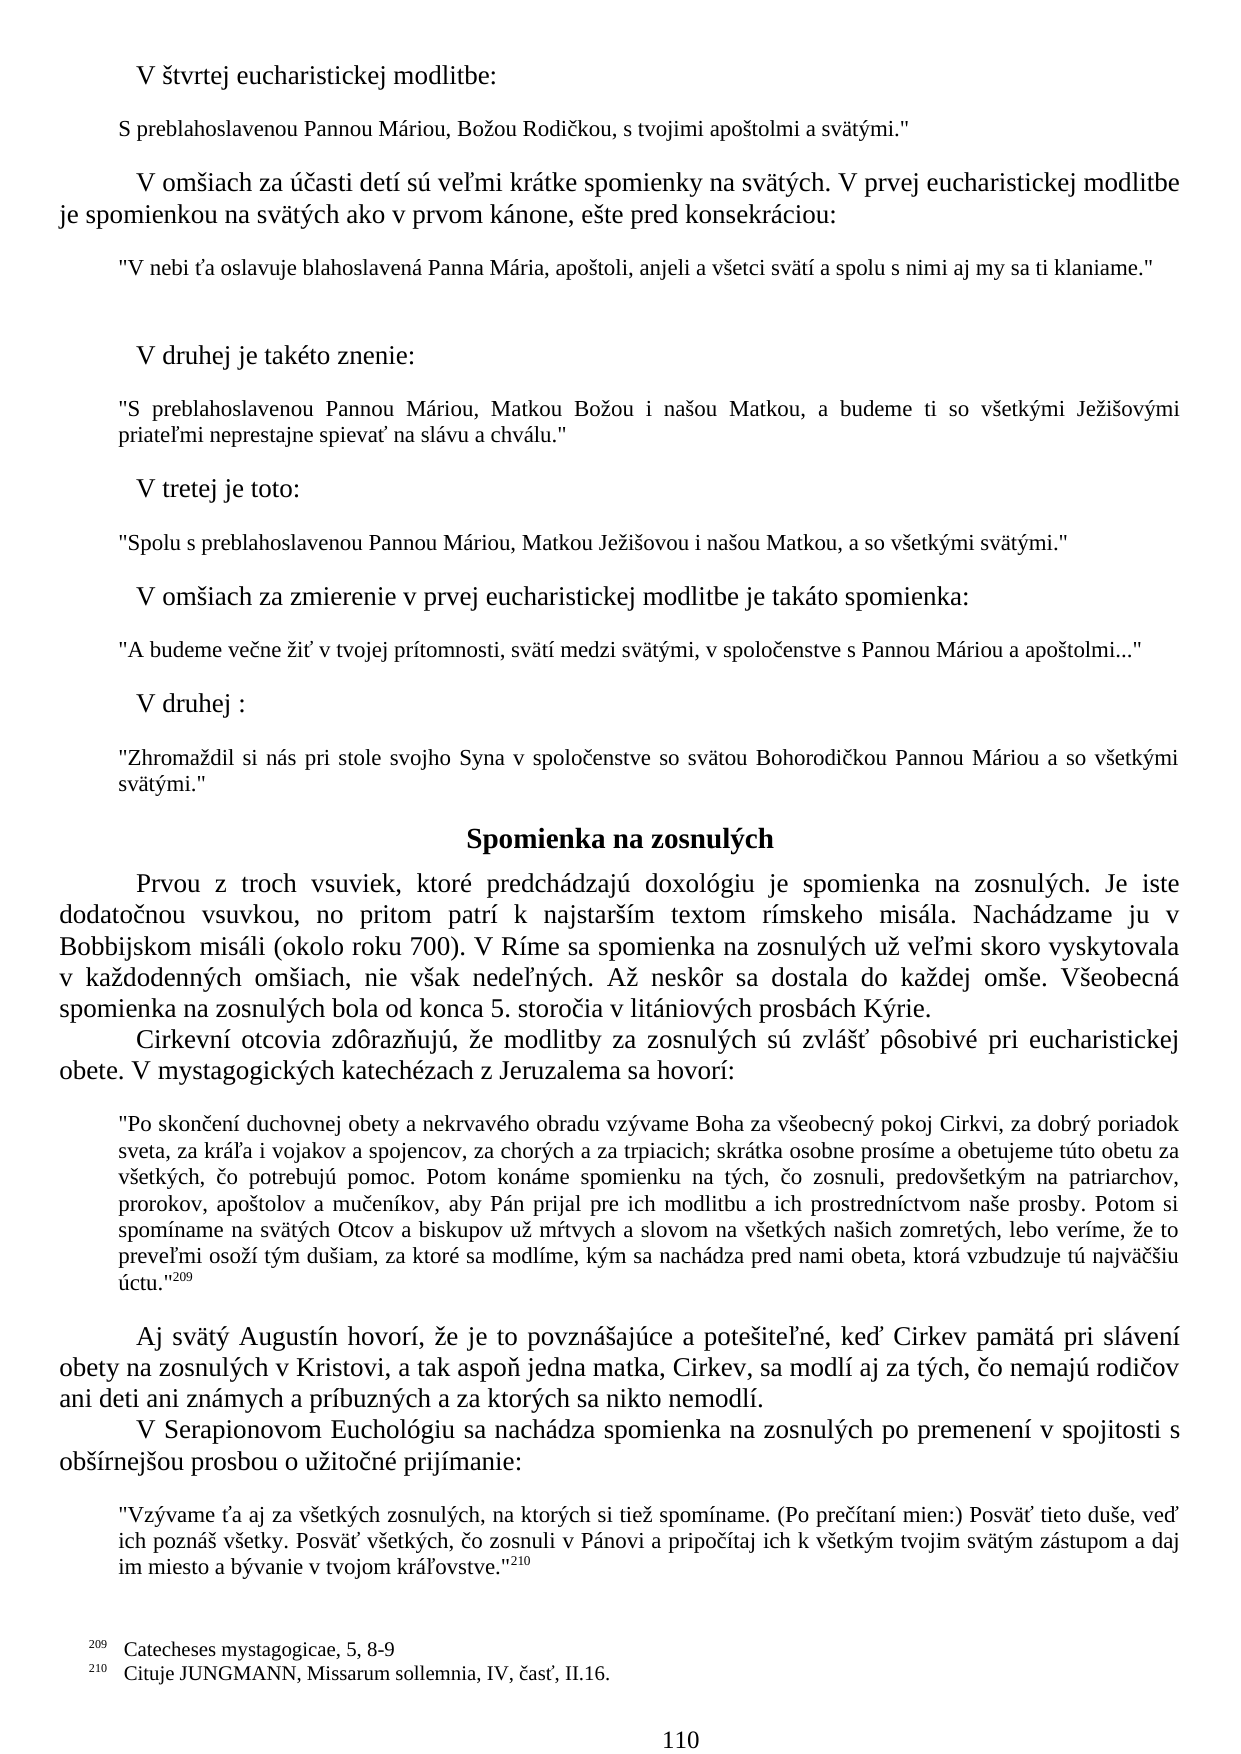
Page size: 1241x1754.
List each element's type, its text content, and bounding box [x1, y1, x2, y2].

text V omšiach za zmierenie v prvej eucharistickej modlitbe je takáto spomienka: [59, 580, 1181, 611]
text Cirkevní otcovia zdôrazňujú, že modlitby za zosnulých sú zvlášť pôsobivé pri eucharistickej obete. V mystagogických katechézach z Jeruzalema sa hovorí: [59, 1023, 1181, 1086]
text V Serapionovom Euchológiu sa nachádza spomienka na zosnulých po premenení v spojitosti s obšírnejšou prosbou o užitočné prijímanie: [59, 1413, 1181, 1476]
text V štvrtej eucharistickej modlitbe: [59, 59, 1181, 90]
text V tretej je toto: [59, 473, 1181, 504]
text V omšiach za účasti detí sú veľmi krátke spomienky na svätých. V prvej eucharistickej modlitbe je spomienkou na svätých ako v prvom kánone, ešte pred konsekráciou: [59, 167, 1181, 229]
text V druhej je takéto znenie: [59, 339, 1181, 370]
text Aj svätý Augustín hovorí, že je to povznášajúce a potešiteľné, keď Cirkev pamätá pri slávení obety na zosnulých v Kristovi, a tak aspoň jedna matka, Cirkev, sa modlí aj za tých, čo nemajú rodičov ani deti ani známych a príbuzných a za ktorých sa nikto nemodlí. [59, 1320, 1181, 1413]
text "Spolu s preblahoslavenou Pannou Máriou, Matkou Ježišovou i našou Matkou, a so všetkými svätými." [118, 529, 1181, 555]
text S preblahoslavenou Pannou Máriou, Božou Rodičkou, s tvojimi apoštolmi a svätými." [118, 115, 1181, 142]
text "Po skončení duchovnej obety a nekrvavého obradu vzývame Boha za všeobecný pokoj Cirkvi, za dobrý poriadok sveta, za kráľa i vojakov a spojencov, za chorých a za trpiacich; skrátka osobne prosíme a obetujeme túto obetu za všetkých, čo potrebujú pomoc. Potom konáme spomienku na tých, čo zosnuli, predovšetkým na patriarchov, prorokov, apoštolov a mučeníkov, aby Pán prijal pre ich modlitbu a ich prostredníctvom naše prosby. Potom si spomíname na svätých Otcov a biskupov už mŕtvych a slovom na všetkých našich zomretých, lebo veríme, že to preveľmi osoží tým dušiam, za ktoré sa modlíme, kým sa nachádza pred nami obeta, ktorá vzbudzuje tú najväčšiu úctu." [118, 1111, 1181, 1295]
text V druhej : [59, 688, 1181, 719]
text Prvou z troch vsuviek, ktoré predchádzajú doxológiu je spomienka na zosnulých. Je iste dodatočnou vsuvkou, no pritom patrí k najstarším textom rímskeho misála. Nachádzame ju v Bobbijskom misáli (okolo roku 700). V Ríme sa spomienka na zosnulých už veľmi skoro vyskytovala v každodenných omšiach, nie však nedeľných. Až neskôr sa dostala do každej omše. Všeobecná spomienka na zosnulých bola od konca 5. storočia v litániových prosbách Kýrie. [59, 867, 1181, 1023]
text "S preblahoslavenou Pannou Máriou, Matkou Božou i našou Matkou, a budeme ti so všetkými Ježišovými priateľmi neprestajne spievať na slávu a chválu." [118, 395, 1181, 448]
text "Vzývame ťa aj za všetkých zosnulých, na ktorých si tiež spomíname. (Po prečítaní mien:) Posväť tieto duše, veď ich poznáš všetky. Posväť všetkých, čo zosnuli v Pánovi a pripočítaj ich k všetkým tvojim svätým zástupom a daj im miesto a bývanie v tvojom kráľovstve." [118, 1501, 1181, 1580]
text "A budeme večne žiť v tvojej prítomnosti, svätí medzi svätými, v spoločenstve s Pannou Máriou a apoštolmi..." [118, 636, 1181, 663]
text "V nebi ťa oslavuje blahoslavená Panna Mária, apoštoli, anjeli a všetci svätí a spolu s nimi aj my sa ti klaniame." [118, 254, 1181, 280]
subtitle Spomienka na zosnulých [59, 821, 1181, 855]
text "Zhromaždil si nás pri stole svojho Syna v spoločenstve so svätou Bohorodičkou Pannou Máriou a so všetkými svätými." [118, 744, 1181, 796]
